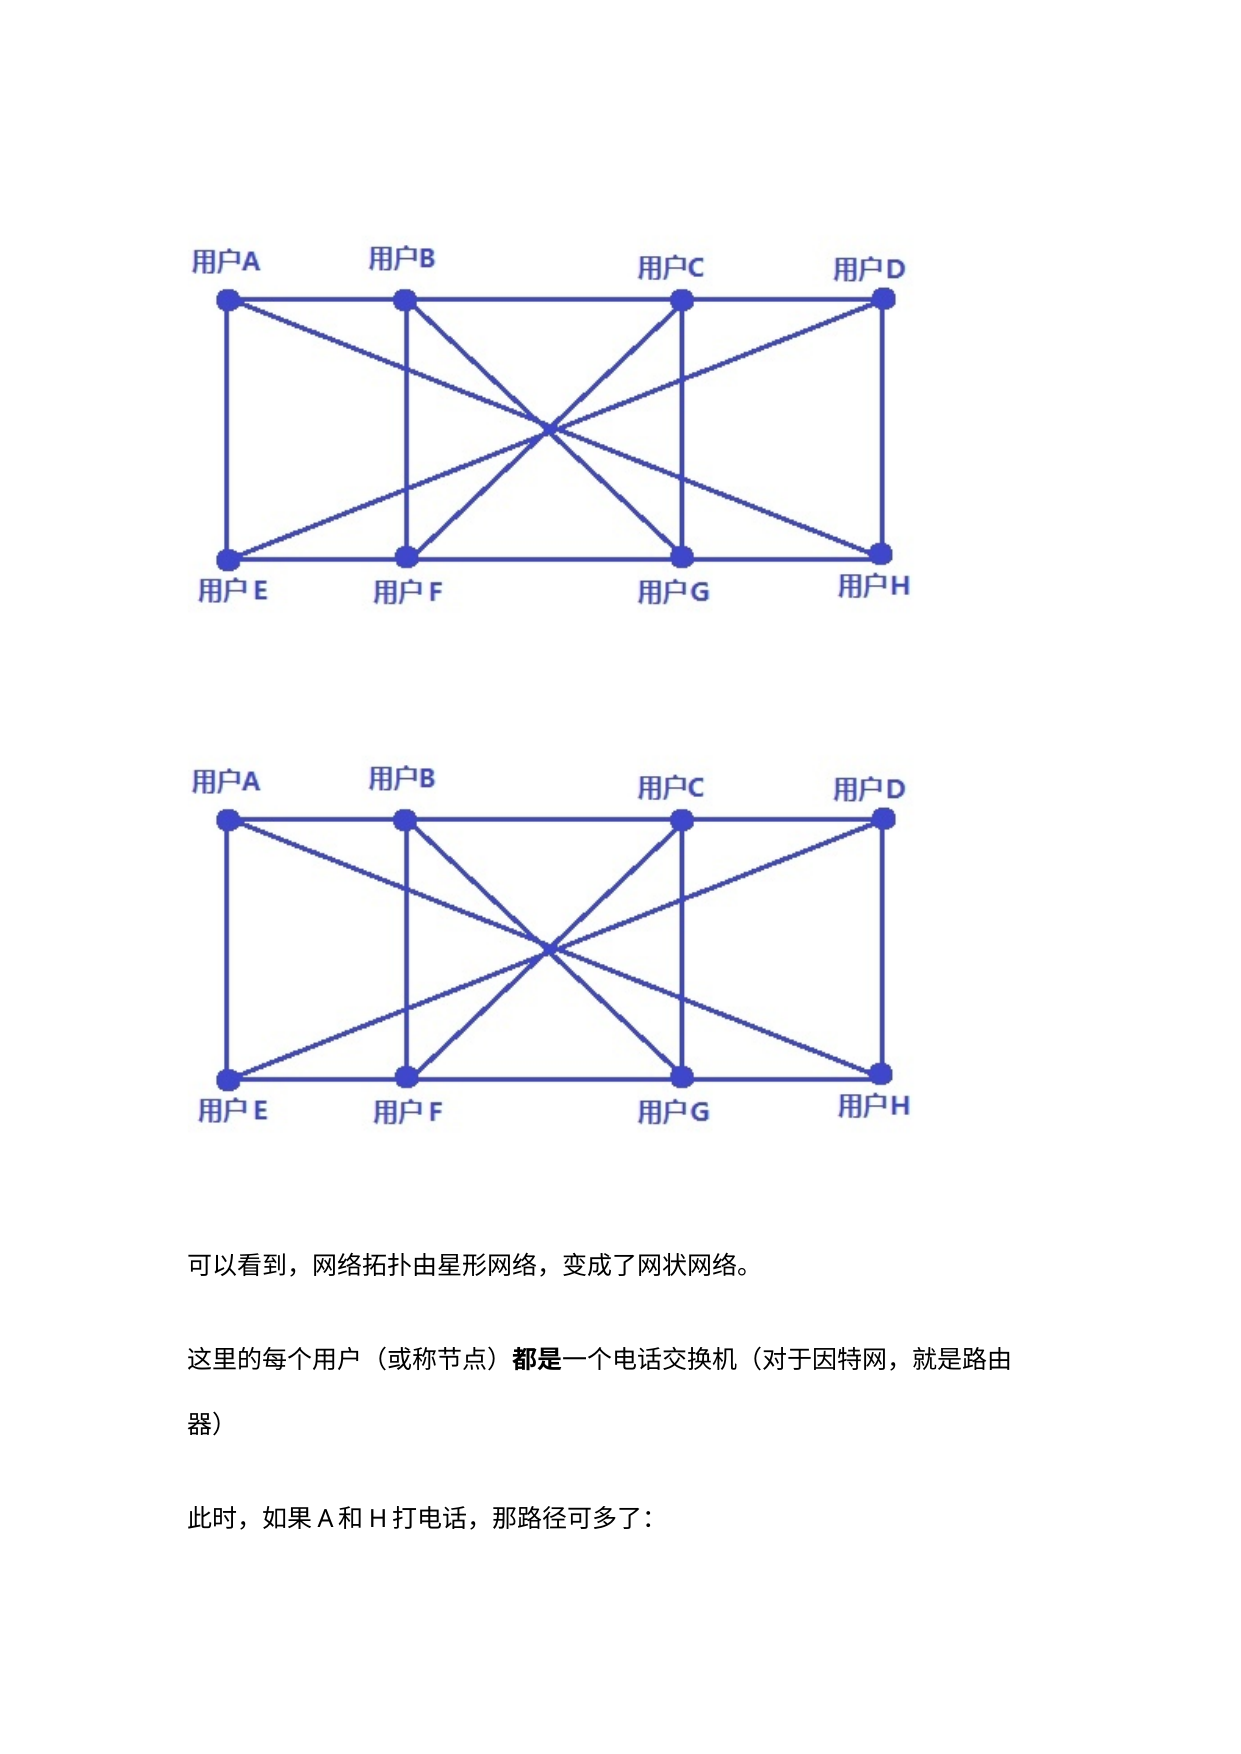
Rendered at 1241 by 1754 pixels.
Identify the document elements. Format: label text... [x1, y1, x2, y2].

text 可以看到，网络拓扑由星形网络，变成了网状网络。 [187, 1231, 1053, 1296]
text 此时，如果A和H打电话，那路径可多了： [187, 1484, 1053, 1549]
picture [187, 162, 949, 678]
picture [187, 682, 949, 1198]
text 这里的每个用户（或称节点）都是一个电话交换机（对于因特网，就是路由器） [187, 1325, 1053, 1455]
